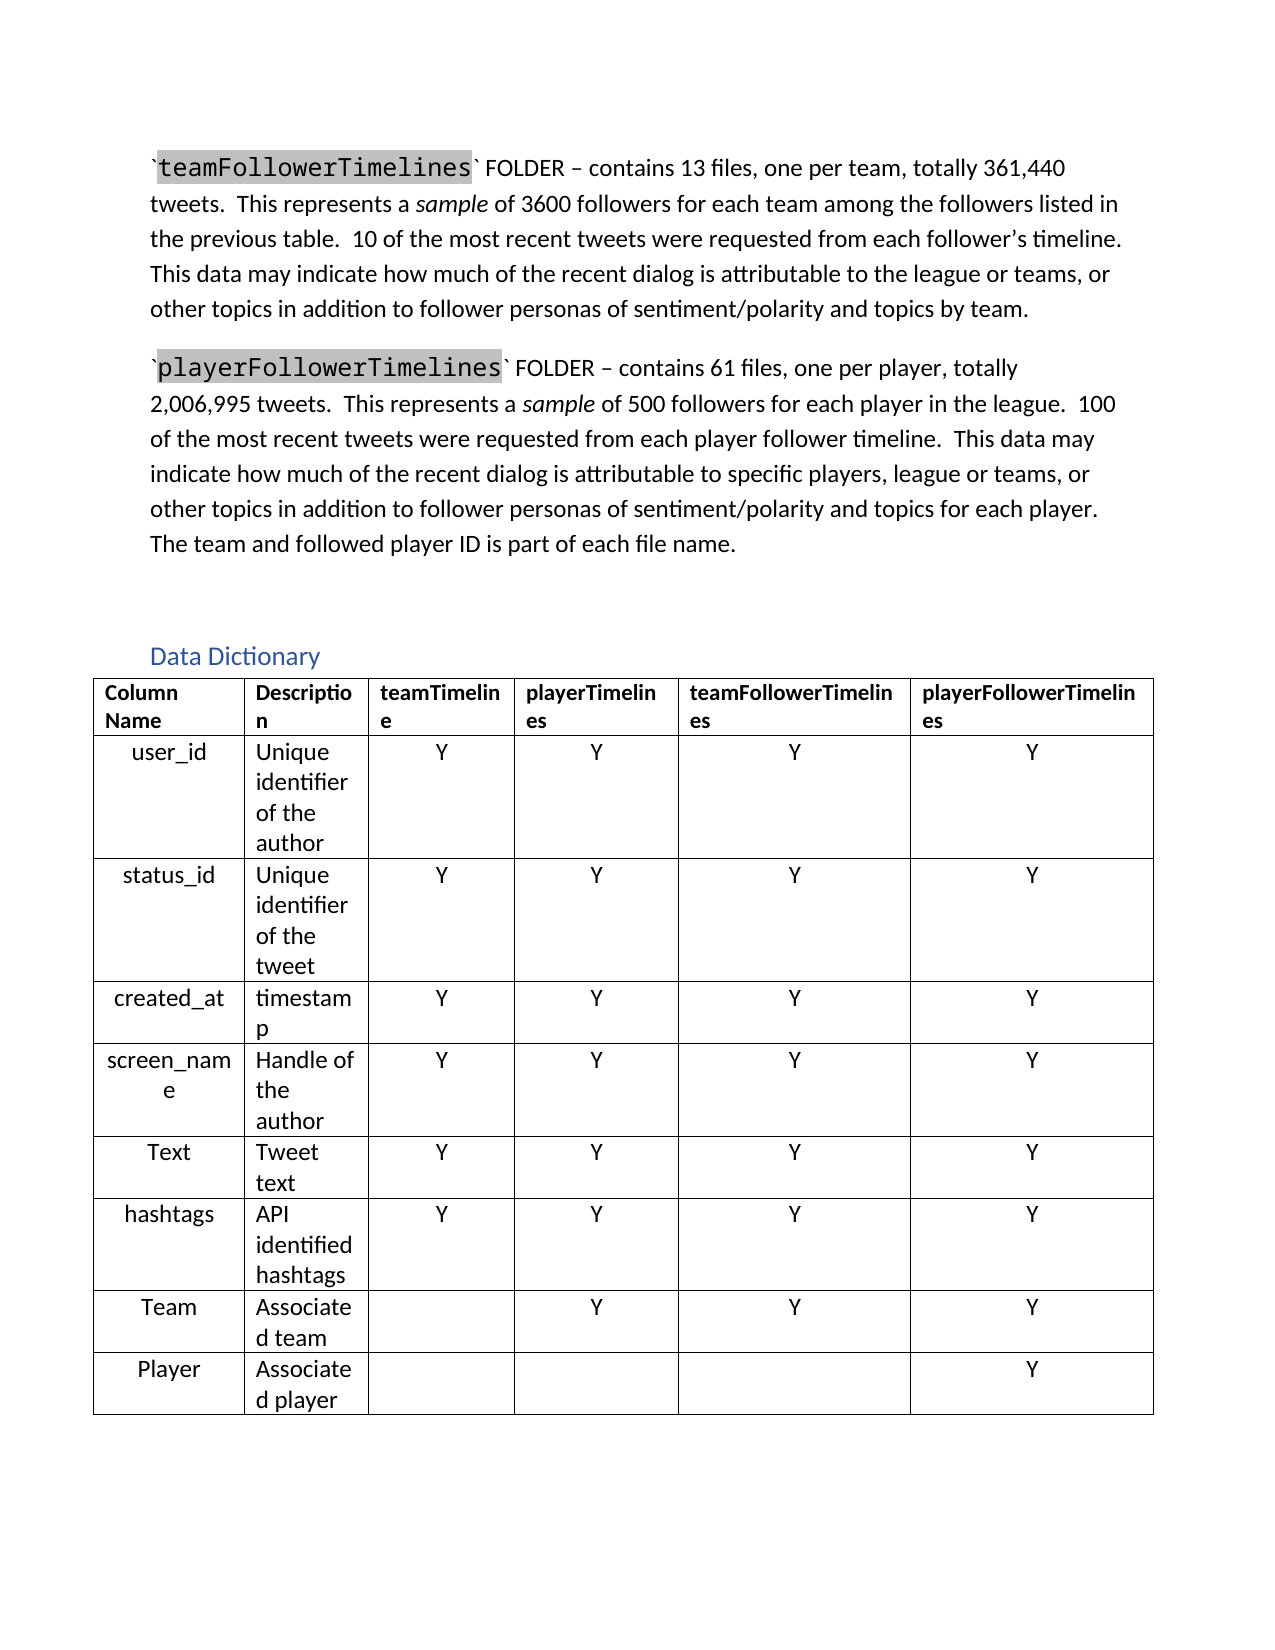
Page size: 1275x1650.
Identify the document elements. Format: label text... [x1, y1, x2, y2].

table_cell Y [679, 1137, 910, 1198]
table_cell Y [515, 1291, 678, 1352]
table_cell Y [679, 1291, 910, 1352]
table_header playerTimelines [515, 679, 678, 734]
table_cell Y [515, 1137, 678, 1198]
table_cell Y [369, 982, 514, 1043]
table_cell Y [515, 1199, 678, 1290]
text `playerFollowerTimelines` FOLDER – contains 61 files, one per player, totally 2,006,995 tweets. This represents a sample of 500 followers for each player in the league. 100 of the most recent tweets were requested from each player follower timeline. This data may indicate how much of the recent dialog is attributable to specific players, league or teams, or other topics in addition to follower personas of sentiment/polarity and topics for each player. The team and followed player ID is part of each file name. [150, 349, 1125, 558]
table_cell created_at [94, 982, 244, 1043]
table_cell Y [911, 1199, 1153, 1290]
table_cell Y [369, 1137, 514, 1198]
table_cell Team [94, 1291, 244, 1352]
table_cell Y [911, 1353, 1153, 1414]
table_cell Y [679, 982, 910, 1043]
table_cell [515, 1353, 678, 1414]
table_cell [369, 1353, 514, 1414]
table_cell Y [515, 736, 678, 858]
table_cell timestamp [245, 982, 368, 1043]
table_cell Associated player [245, 1353, 368, 1414]
table_cell [679, 1353, 910, 1414]
table_cell Y [679, 1044, 910, 1136]
table_cell Y [911, 1044, 1153, 1136]
table_cell Y [911, 1291, 1153, 1352]
table_cell Text [94, 1137, 244, 1198]
table_cell Y [679, 1199, 910, 1290]
table_cell Y [515, 859, 678, 981]
table_cell Y [369, 736, 514, 858]
table_cell Y [911, 859, 1153, 981]
table_cell screen_name [94, 1044, 244, 1136]
table_cell Unique identifier of the tweet [245, 859, 368, 981]
table_cell Y [369, 1044, 514, 1136]
table_cell API identified hashtags [245, 1199, 368, 1290]
table_cell [369, 1291, 514, 1352]
table_header Description [245, 679, 368, 734]
table_cell Y [369, 1199, 514, 1290]
table_cell Y [515, 982, 678, 1043]
table_cell Tweet text [245, 1137, 368, 1198]
table_header Column Name [94, 679, 244, 734]
table_cell hashtags [94, 1199, 244, 1290]
table_cell user_id [94, 736, 244, 858]
table_cell Handle of the author [245, 1044, 368, 1136]
table_cell Player [94, 1353, 244, 1414]
subtitle Data Dictionary [150, 639, 1125, 673]
table_cell Y [911, 982, 1153, 1043]
table_cell Associated team [245, 1291, 368, 1352]
table_header teamFollowerTimelines [679, 679, 910, 734]
table_cell Y [911, 736, 1153, 858]
table_cell Y [369, 859, 514, 981]
table_header teamTimeline [369, 679, 514, 734]
table_cell status_id [94, 859, 244, 981]
text `teamFollowerTimelines` FOLDER – contains 13 files, one per team, totally 361,440 tweets. This represents a sample of 3600 followers for each team among the followers listed in the previous table. 10 of the most recent tweets were requested from each follower’s timeline. This data may indicate how much of the recent dialog is attributable to the league or teams, or other topics in addition to follower personas of sentiment/polarity and topics by team. [150, 150, 1125, 324]
table_cell Y [515, 1044, 678, 1136]
table_header playerFollowerTimelines [911, 679, 1153, 734]
table_cell Y [911, 1137, 1153, 1198]
table_cell Y [679, 859, 910, 981]
table_cell Unique identifier of the author [245, 736, 368, 858]
table_cell Y [679, 736, 910, 858]
